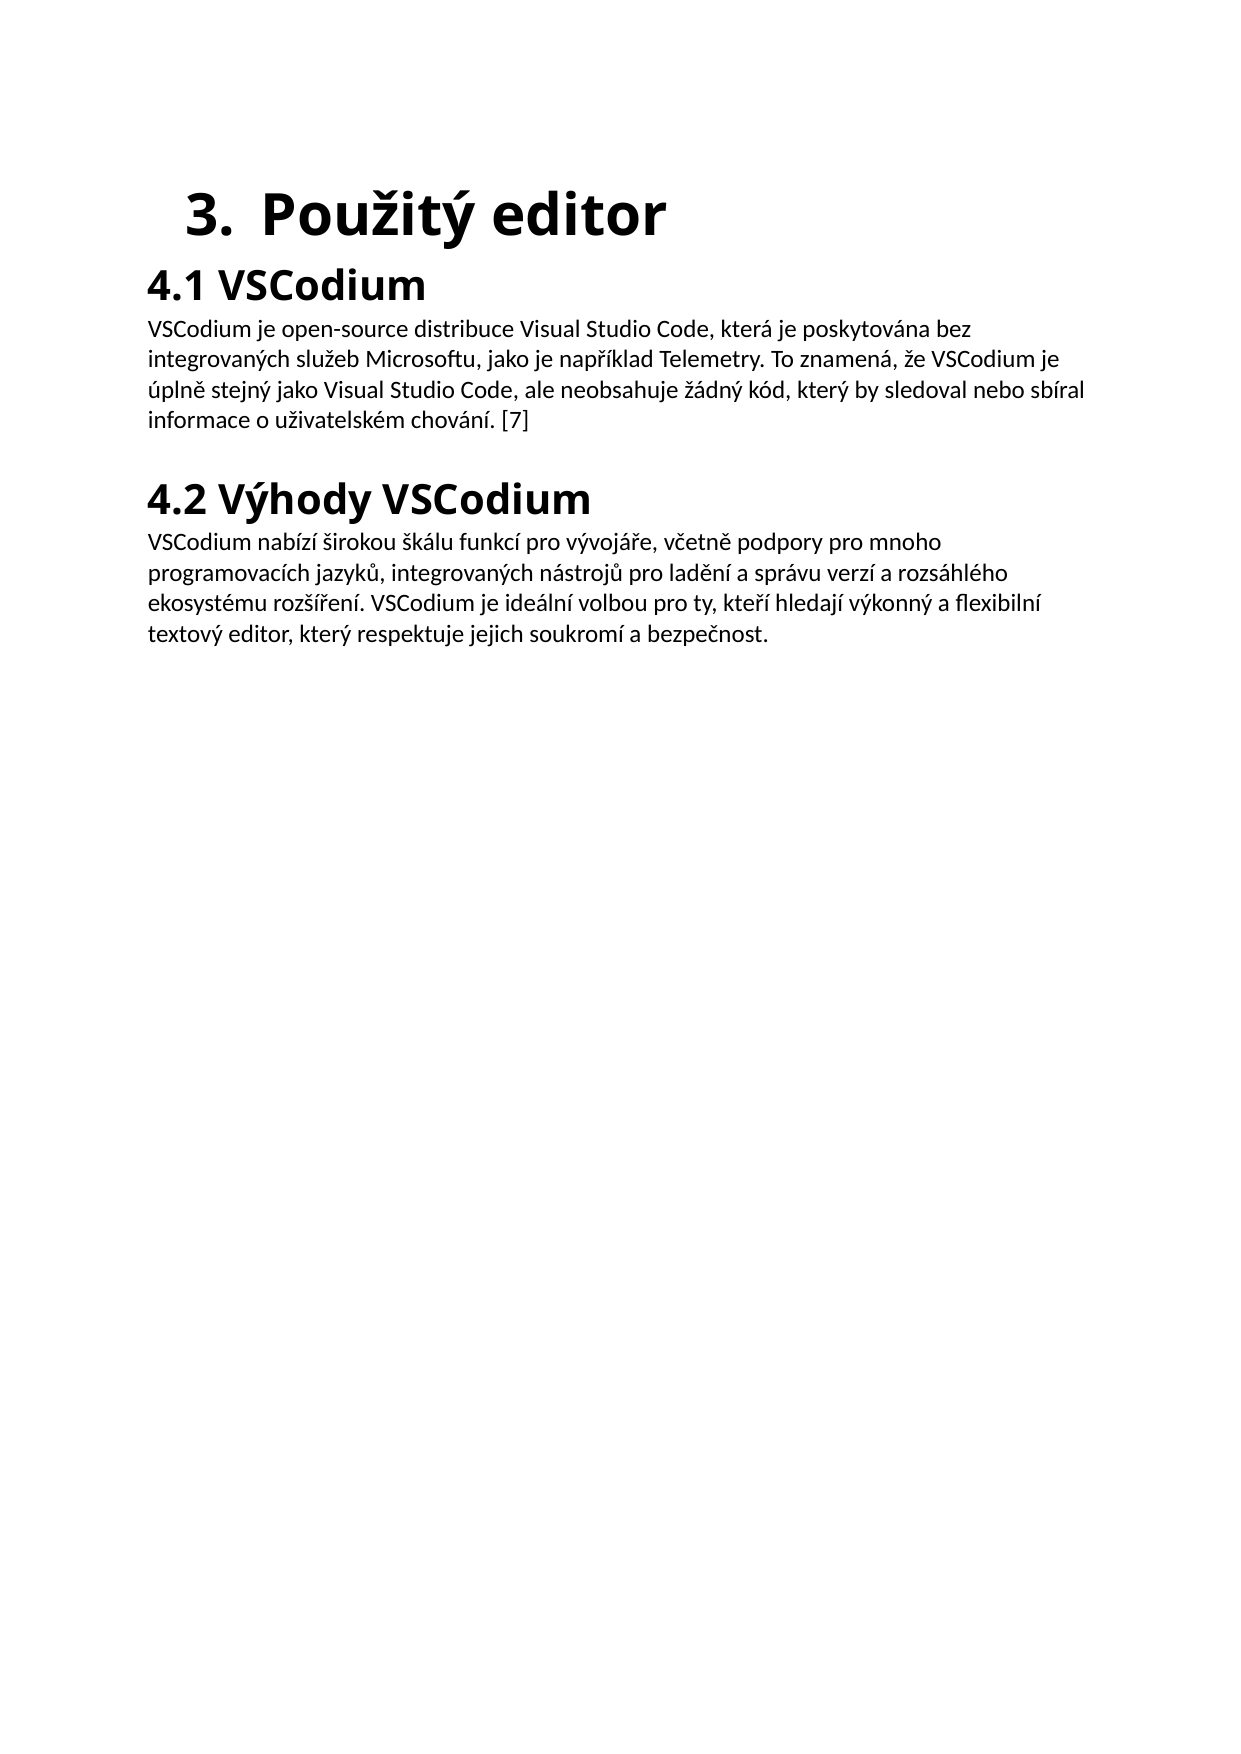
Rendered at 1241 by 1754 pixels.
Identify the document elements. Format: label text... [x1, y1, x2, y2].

text VSCodium je open-source distribuce Visual Studio Code, která je poskytována bez integrovaných služeb Microsoftu, jako je například Telemetry. To znamená, že VSCodium je úplně stejný jako Visual Studio Code, ale neobsahuje žádný kód, který by sledoval nebo sbíral informace o uživatelském chování. [7] [148, 313, 1093, 435]
subtitle 4.2 Výhody VSCodium [148, 470, 1093, 527]
text VSCodium nabízí širokou škálu funkcí pro vývojáře, včetně podpory pro mnoho programovacích jazyků, integrovaných nástrojů pro ladění a správu verzí a rozsáhlého ekosystému rozšíření. VSCodium je ideální volbou pro ty, kteří hledají výkonný a flexibilní textový editor, který respektuje jejich soukromí a bezpečnost. [148, 527, 1093, 649]
subtitle 4.1 VSCodium [148, 256, 1093, 313]
subtitle Použitý editor [185, 173, 1093, 252]
